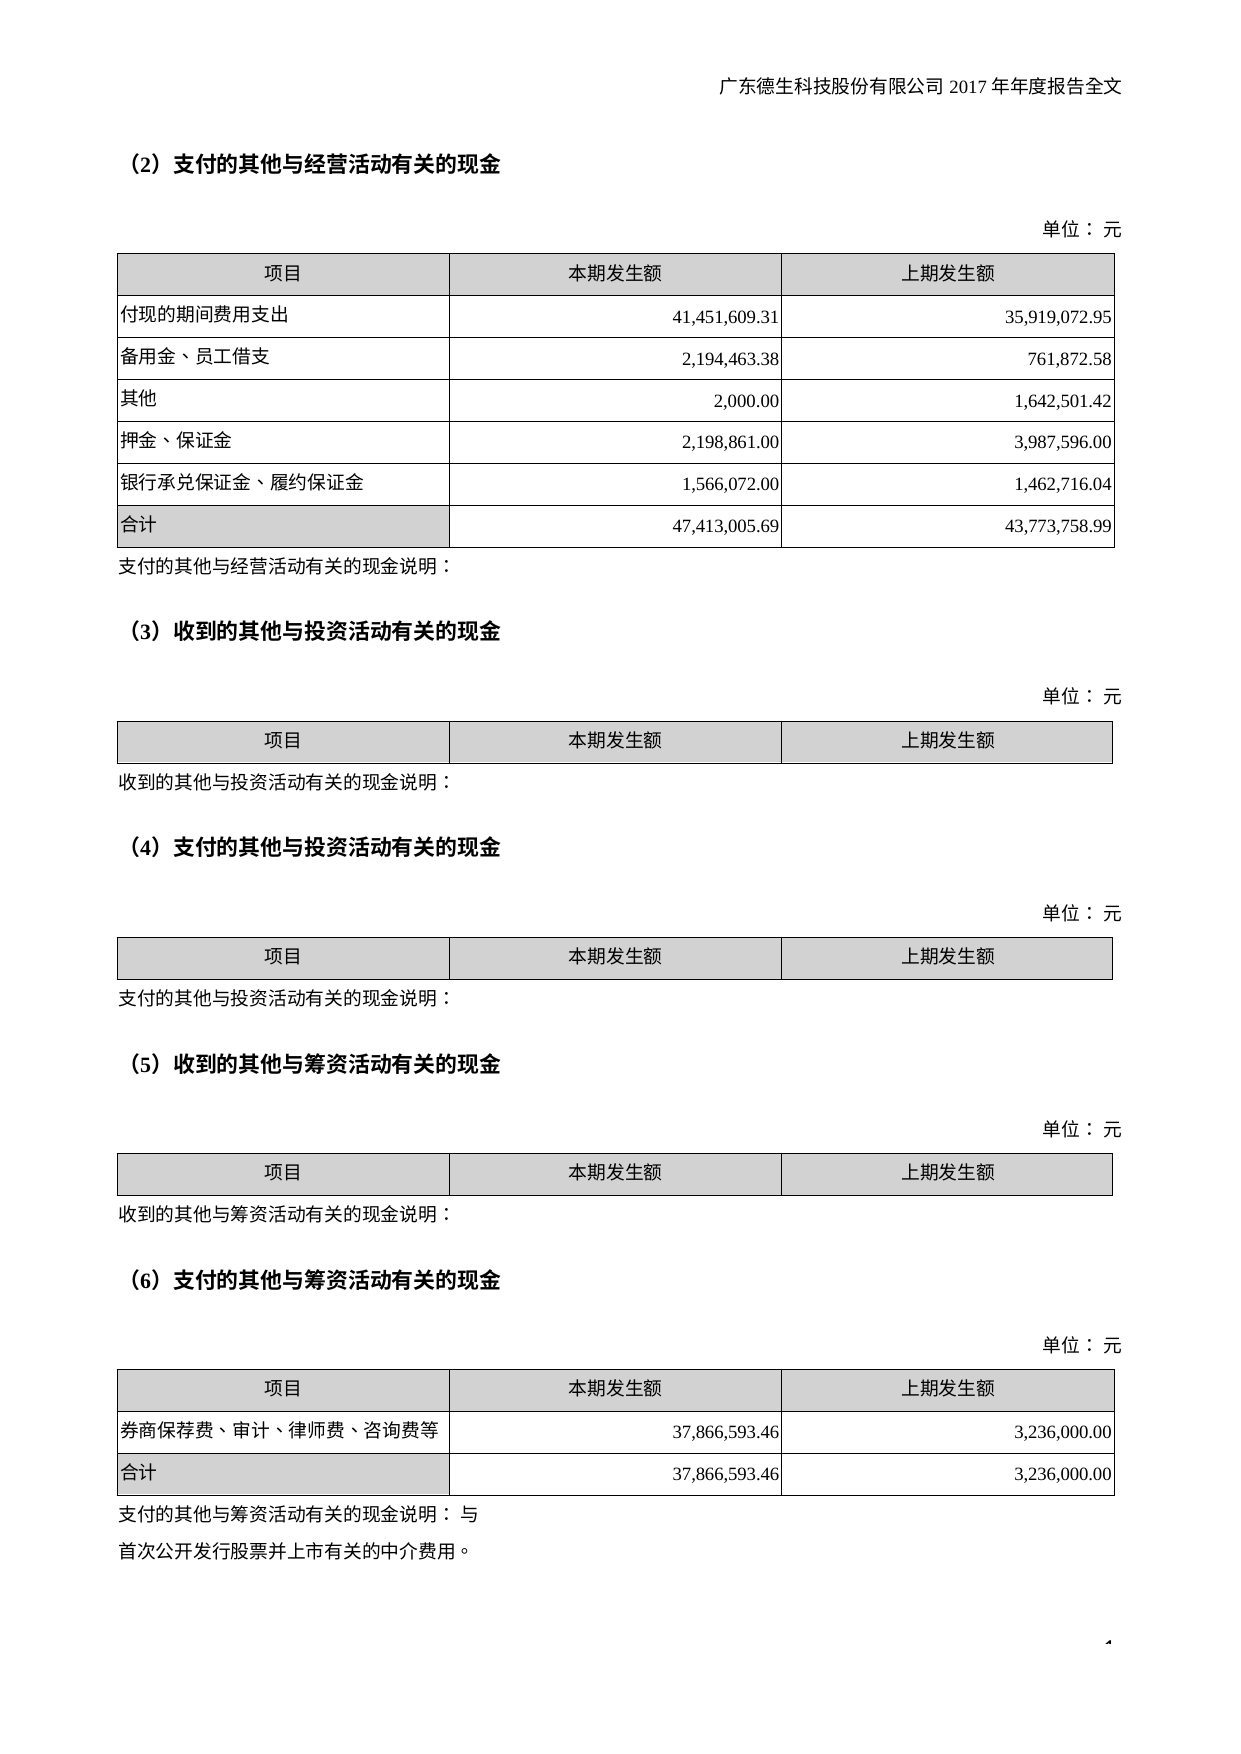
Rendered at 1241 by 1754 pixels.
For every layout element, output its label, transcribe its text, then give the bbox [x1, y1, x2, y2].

text 支付的其他与筹资活动有关的现金说明： 与首次公开发行股票并上市有关的中介费用。 [118, 1501, 495, 1564]
text 支付的其他与投资活动有关的现金说明： [118, 985, 1138, 1011]
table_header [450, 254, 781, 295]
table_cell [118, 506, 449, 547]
text 单位： 元 [102, 1332, 1122, 1357]
text 单位： 元 [102, 900, 1122, 925]
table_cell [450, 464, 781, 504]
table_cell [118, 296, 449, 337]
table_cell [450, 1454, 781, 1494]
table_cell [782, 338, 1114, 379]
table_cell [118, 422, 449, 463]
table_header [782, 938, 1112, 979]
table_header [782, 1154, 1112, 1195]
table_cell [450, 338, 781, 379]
text （5）收到的其他与筹资活动有关的现金 [118, 1048, 1138, 1078]
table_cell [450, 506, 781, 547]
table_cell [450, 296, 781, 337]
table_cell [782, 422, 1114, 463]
text 收到的其他与投资活动有关的现金说明： [118, 769, 1138, 794]
text 支付的其他与经营活动有关的现金说明： [118, 553, 1138, 578]
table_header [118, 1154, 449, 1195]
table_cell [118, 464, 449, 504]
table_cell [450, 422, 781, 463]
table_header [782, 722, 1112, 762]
text （2）支付的其他与经营活动有关的现金 [118, 149, 1138, 179]
text 单位： 元 [102, 216, 1122, 242]
text 单位： 元 [102, 1116, 1122, 1141]
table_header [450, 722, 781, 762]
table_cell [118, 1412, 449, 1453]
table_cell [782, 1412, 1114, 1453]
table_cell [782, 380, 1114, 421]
text （3）收到的其他与投资活动有关的现金 [118, 616, 1138, 646]
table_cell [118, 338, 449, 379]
text 单位： 元 [102, 684, 1122, 709]
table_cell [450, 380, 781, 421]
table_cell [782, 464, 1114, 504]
text （6）支付的其他与筹资活动有关的现金 [118, 1264, 1138, 1294]
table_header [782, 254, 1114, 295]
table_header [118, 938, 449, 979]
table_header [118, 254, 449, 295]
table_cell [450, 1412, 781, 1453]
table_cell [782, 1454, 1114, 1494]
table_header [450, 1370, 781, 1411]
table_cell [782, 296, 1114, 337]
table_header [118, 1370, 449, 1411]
text （4）支付的其他与投资活动有关的现金 [118, 832, 1138, 862]
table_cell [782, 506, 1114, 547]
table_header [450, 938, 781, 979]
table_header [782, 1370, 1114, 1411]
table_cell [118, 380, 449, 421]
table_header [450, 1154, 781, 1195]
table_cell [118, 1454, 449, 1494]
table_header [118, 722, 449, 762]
text 收到的其他与筹资活动有关的现金说明： [118, 1201, 1138, 1227]
